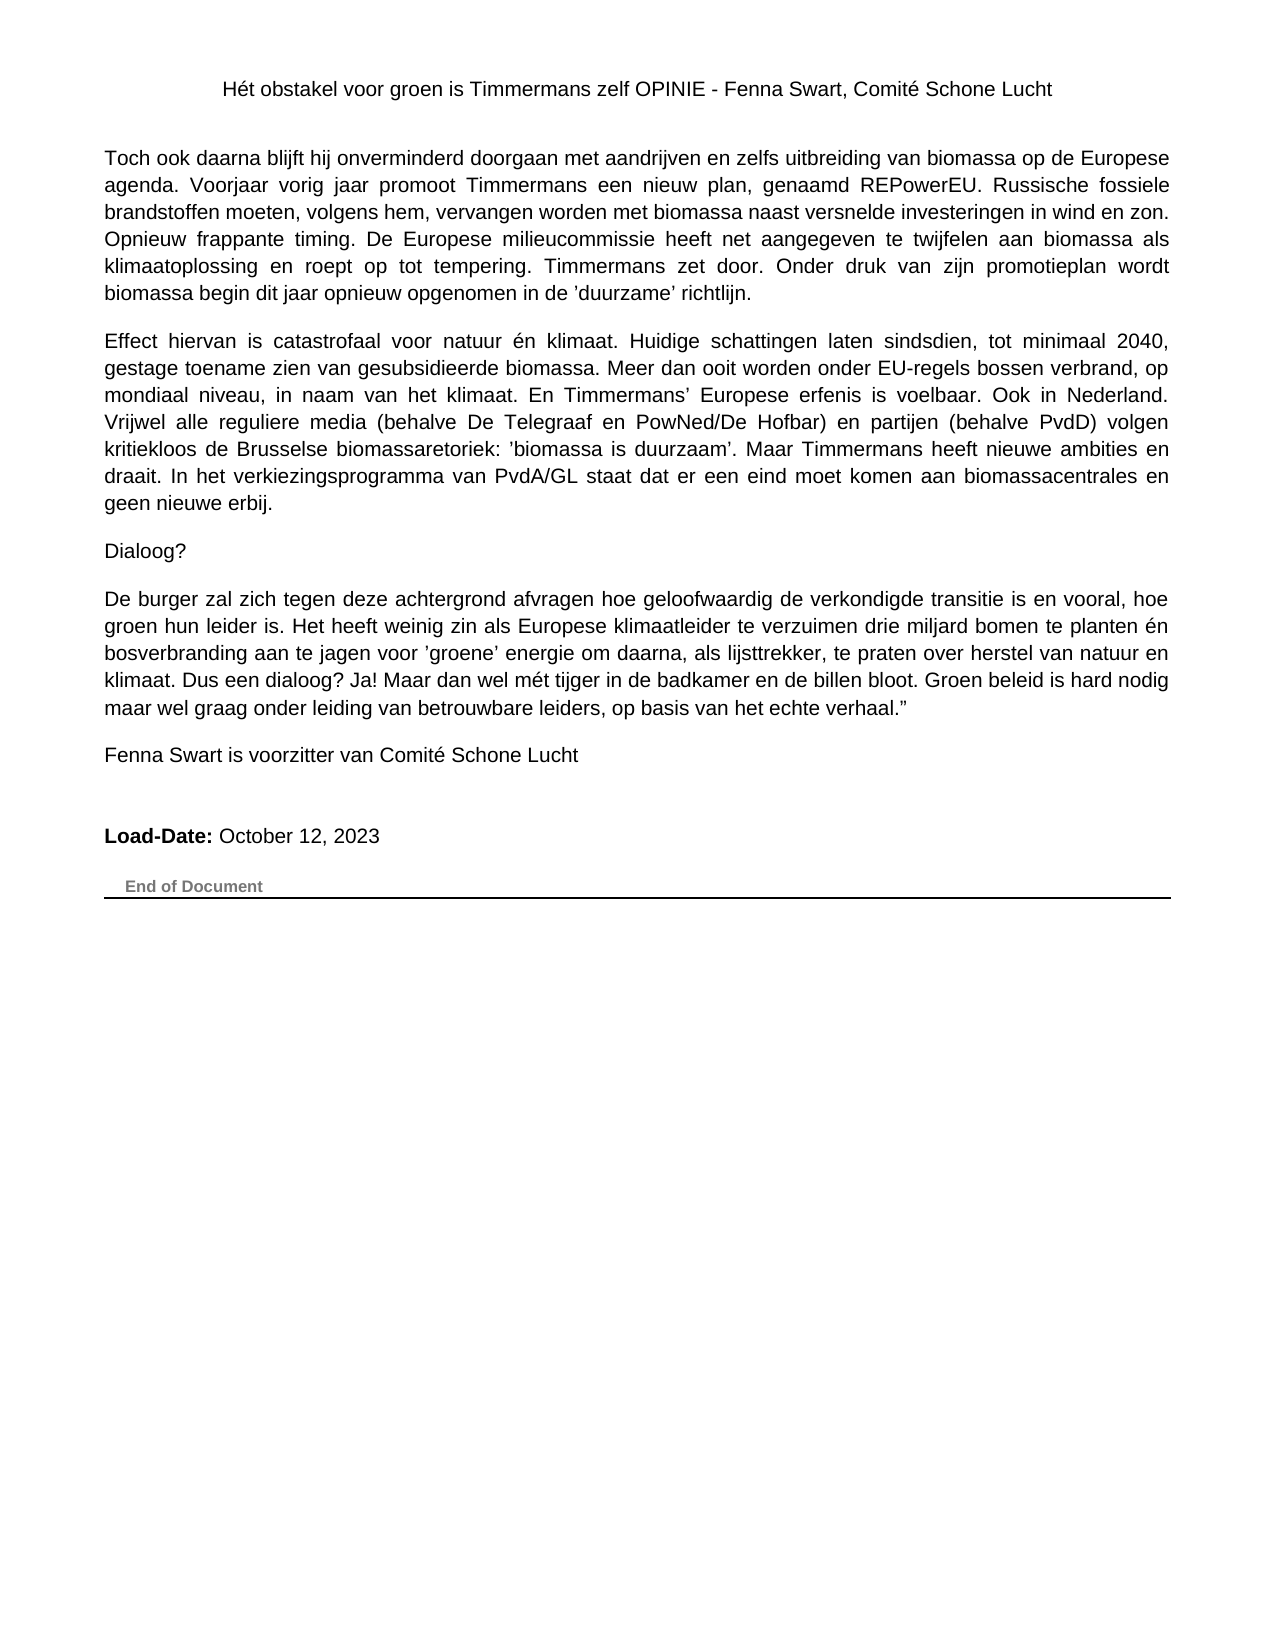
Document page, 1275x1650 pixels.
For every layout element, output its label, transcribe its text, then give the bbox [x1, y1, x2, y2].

text De burger zal zich tegen deze achtergrond afvragen hoe geloofwaardig de verkondigde transitie is en vooral, hoe groen hun leider is. Het heeft weinig zin als Europese klimaatleider te verzuimen drie miljard bomen te planten én bosverbranding aan te jagen voor ’groene’ energie om daarna, als lijsttrekker, te praten over herstel van natuur en klimaat. Dus een dialoog? Ja! Maar dan wel mét tijger in de badkamer en de billen bloot. Groen beleid is hard nodig maar wel graag onder leiding van betrouwbare leiders, op basis van het echte verhaal.” [104, 584, 1171, 719]
text Effect hiervan is catastrofaal voor natuur én klimaat. Huidige schattingen laten sindsdien, tot minimaal 2040, gestage toename zien van gesubsidieerde biomassa. Meer dan ooit worden onder EU-regels bossen verbrand, op mondiaal niveau, in naam van het klimaat. En Timmermans’ Europese erfenis is voelbaar. Ook in Nederland. Vrijwel alle reguliere media (behalve De Telegraaf en PowNed/De Hofbar) en partijen (behalve PvdD) volgen kritiekloos de Brusselse biomassaretoriek: ’biomassa is duurzaam’. Maar Timmermans heeft nieuwe ambities en draait. In het verkiezingsprogramma van PvdA/GL staat dat er een eind moet komen aan biomassacentrales en geen nieuwe erbij. [104, 326, 1171, 515]
text Dialoog? [104, 536, 1171, 563]
text End of Document [125, 877, 1171, 896]
text Fenna Swart is voorzitter van Comité Schone Lucht [104, 740, 1171, 767]
text Load-Date: October 12, 2023 [104, 792, 1171, 848]
text Toch ook daarna blijft hij onverminderd doorgaan met aandrijven en zelfs uitbreiding van biomassa op de Europese agenda. Voorjaar vorig jaar promoot Timmermans een nieuw plan, genaamd REPowerEU. Russische fossiele brandstoffen moeten, volgens hem, vervangen worden met biomassa naast versnelde investeringen in wind en zon. Opnieuw frappante timing. De Europese milieucommissie heeft net aangegeven te twijfelen aan biomassa als klimaatoplossing en roept op tot tempering. Timmermans zet door. Onder druk van zijn promotieplan wordt biomassa begin dit jaar opnieuw opgenomen in de ’duurzame’ richtlijn. [104, 142, 1171, 305]
